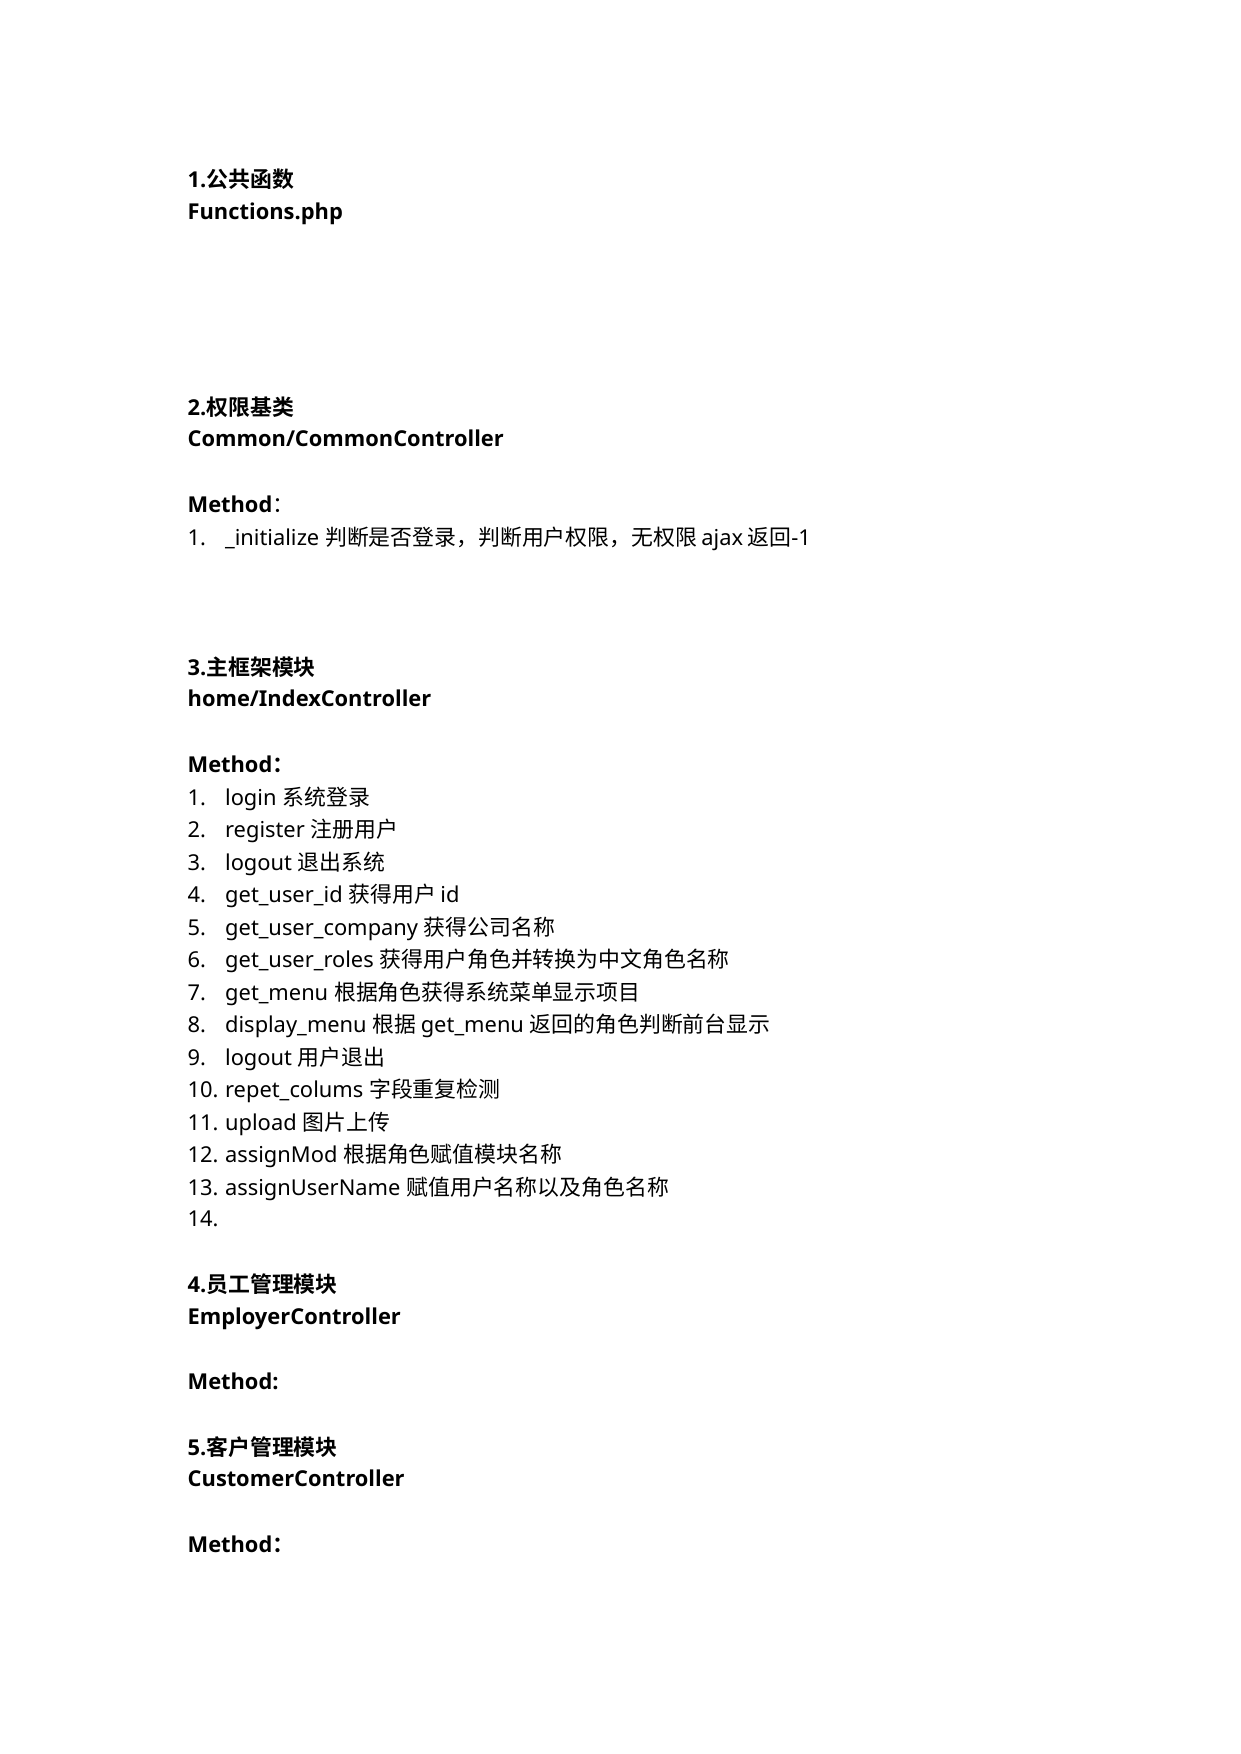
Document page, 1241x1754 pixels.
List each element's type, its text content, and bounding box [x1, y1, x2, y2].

list get_menu 根据角色获得系统菜单显示项目 [187, 974, 1053, 1007]
text Method： [187, 747, 1053, 779]
list get_user_id 获得用户id [187, 877, 1053, 909]
text home/IndexController [187, 682, 1053, 714]
list repet_colums 字段重复检测 [187, 1072, 1053, 1104]
text 5.客户管理模块 [187, 1429, 1053, 1462]
text CustomerController [187, 1462, 1053, 1494]
list _initialize 判断是否登录，判断用户权限，无权限ajax返回-1 [187, 519, 1053, 552]
text Common/CommonController [187, 422, 1053, 454]
list logout 退出系统 [187, 844, 1053, 877]
list assignUserName 赋值用户名称以及角色名称 [187, 1169, 1053, 1202]
text 2.权限基类 [187, 389, 1053, 422]
text Method： [187, 487, 1053, 519]
text Method： [187, 1527, 1053, 1559]
list get_user_roles 获得用户角色并转换为中文角色名称 [187, 942, 1053, 974]
list register 注册用户 [187, 812, 1053, 844]
list login 系统登录 [187, 779, 1053, 812]
text 4.员工管理模块 [187, 1267, 1053, 1299]
list get_user_company 获得公司名称 [187, 909, 1053, 942]
text 3.主框架模块 [187, 649, 1053, 682]
text Method: [187, 1364, 1053, 1397]
list upload 图片上传 [187, 1104, 1053, 1137]
list assignMod 根据角色赋值模块名称 [187, 1137, 1053, 1169]
text 1.公共函数 [187, 162, 1053, 194]
text Functions.php [187, 194, 1053, 227]
text EmployerController [187, 1299, 1053, 1332]
list logout 用户退出 [187, 1039, 1053, 1072]
list display_menu 根据get_menu 返回的角色判断前台显示 [187, 1007, 1053, 1039]
